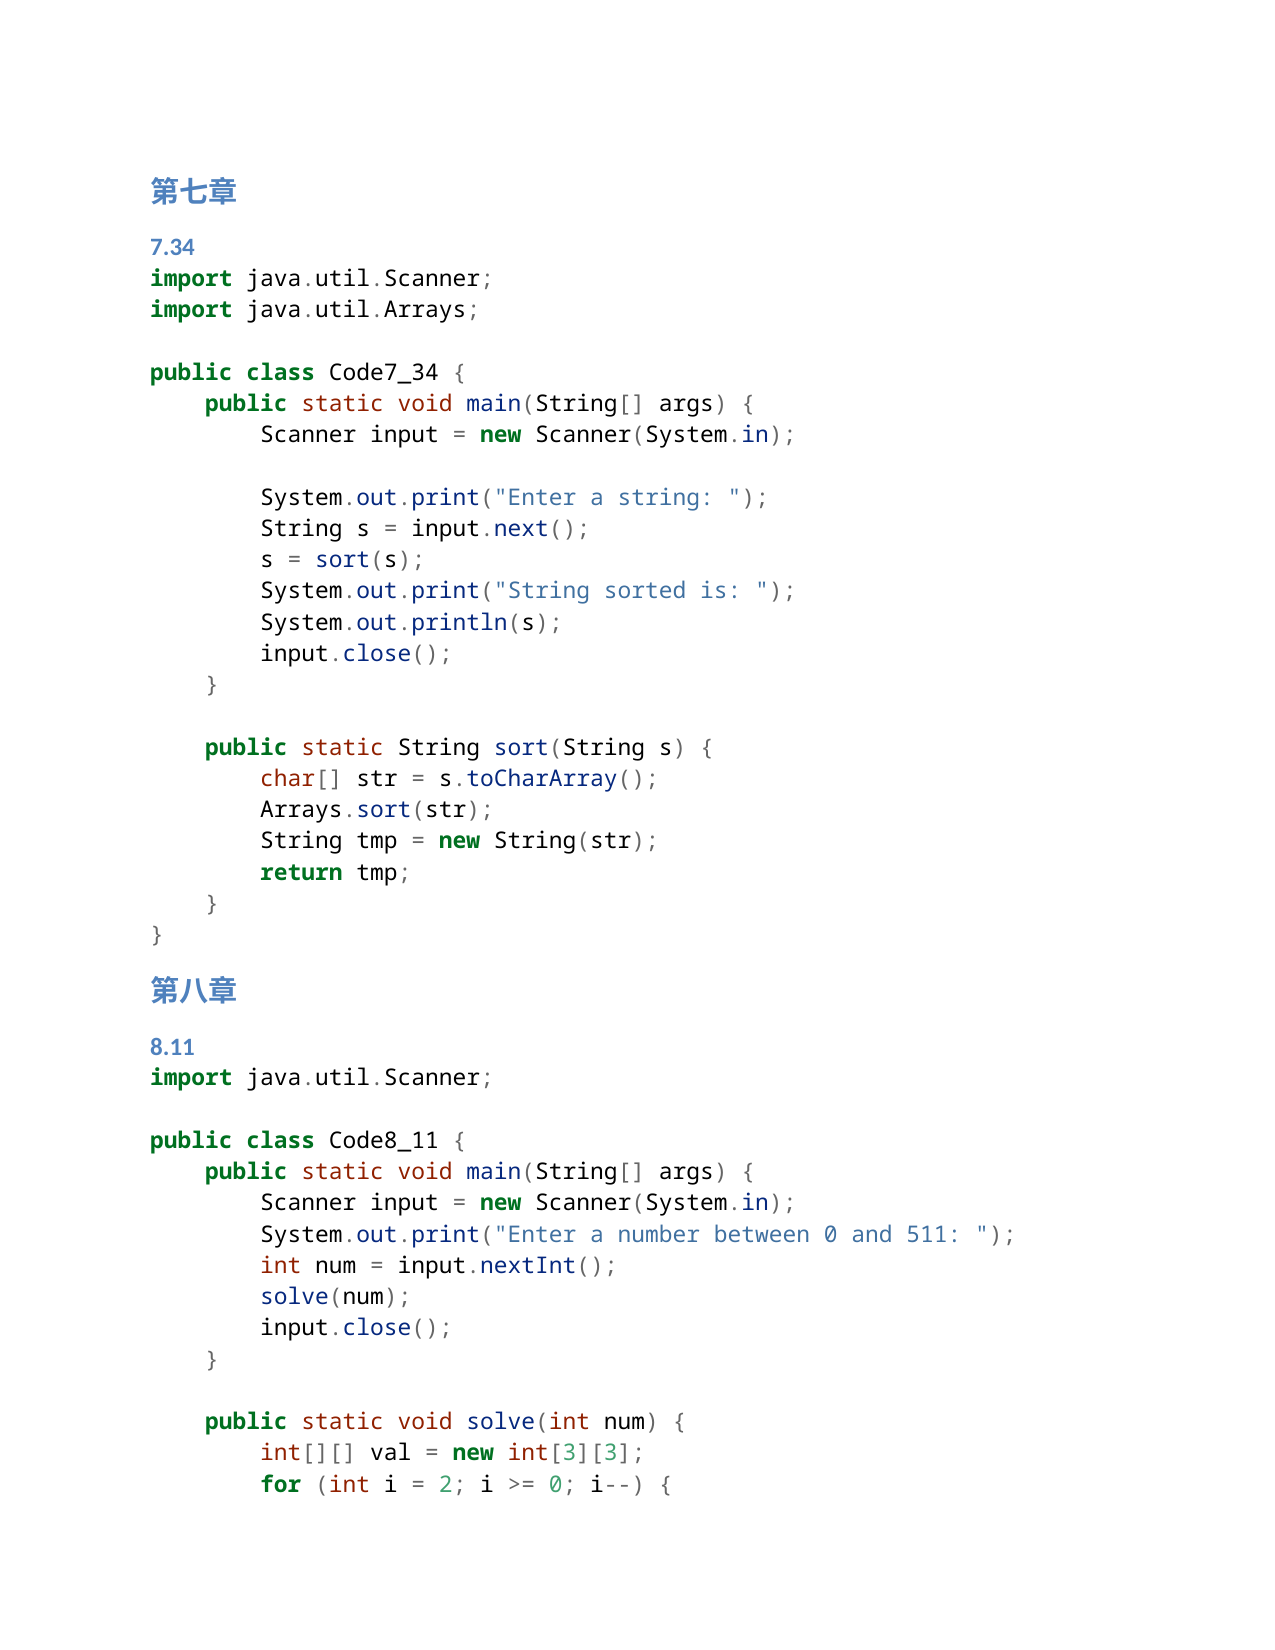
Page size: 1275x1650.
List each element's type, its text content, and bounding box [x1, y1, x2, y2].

subtitle 第七章 [150, 171, 1125, 211]
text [150, 1061, 1125, 1499]
subtitle 7.34 [150, 231, 1125, 262]
subtitle 8.11 [150, 1031, 1125, 1061]
text import java.util.Scanner; import java.util.Arrays; public class Code7_34 { public static void main(String[] args) { Scanner input = new Scanner(System.in); System.out.print("Enter a string: "); String s = input.next(); s = sort(s); System.out.print("String sorted is: "); System.out.println(s); input.close(); } public static String sort(String s) { char[] str = s.toCharArray(); Arrays.sort(str); String tmp = new String(str); return tmp; } } [150, 262, 1125, 949]
subtitle 第八章 [150, 970, 1125, 1010]
